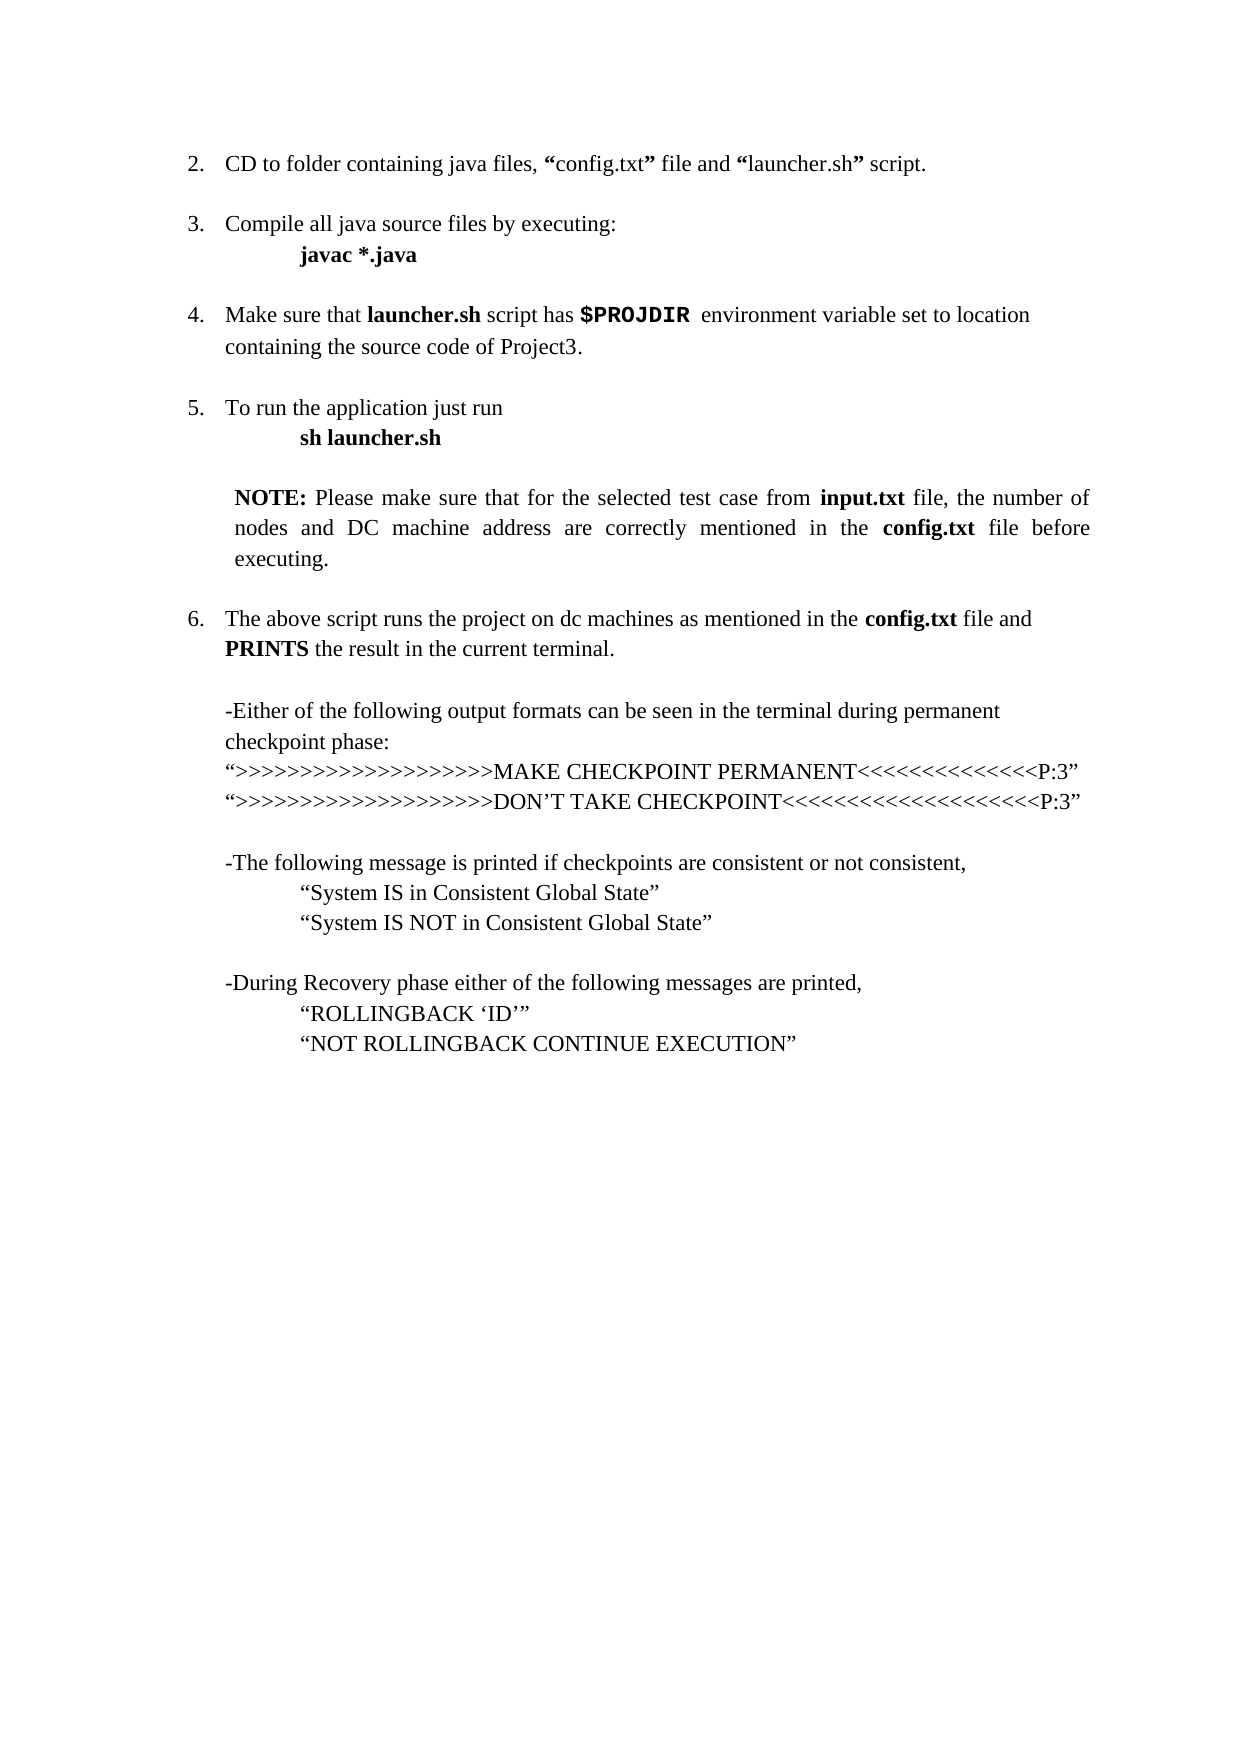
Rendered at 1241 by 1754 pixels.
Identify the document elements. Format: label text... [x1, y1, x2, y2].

list -During Recovery phase either of the following messages are printed, [225, 969, 1090, 996]
list CD to folder containing java files, “config.txt” file and “launcher.sh” script. [187, 150, 1090, 176]
list Compile all java source files by executing: [187, 210, 1090, 237]
list “NOT ROLLINGBACK CONTINUE EXECUTION” [225, 1030, 1090, 1056]
list The above script runs the project on dc machines as mentioned in the config.txt file and PRINTS the result in the current terminal. [187, 605, 1090, 662]
list NOTE: Please make sure that for the selected test case from input.txt file, the number of nodes and DC machine address are correctly mentioned in the config.txt file before executing. [234, 484, 1090, 571]
list “ROLLINGBACK ‘ID’” [225, 1000, 1090, 1026]
list Make sure that launcher.sh script has $PROJDIR environment variable set to location containing the source code of Project3. [187, 301, 1090, 359]
list “>>>>>>>>>>>>>>>>>>>>MAKE CHECKPOINT PERMANENT<<<<<<<<<<<<<<P:3” [225, 758, 1090, 784]
list sh launcher.sh [300, 424, 1090, 450]
list -Either of the following output formats can be seen in the terminal during permanent checkpoint phase: [225, 698, 1090, 754]
list -The following message is printed if checkpoints are consistent or not consistent, [225, 849, 1090, 875]
list “>>>>>>>>>>>>>>>>>>>>DON’T TAKE CHECKPOINT<<<<<<<<<<<<<<<<<<<<P:3” [225, 788, 1090, 814]
text “System IS in Consistent Global State” [225, 879, 1090, 905]
list javac *.java [225, 241, 1090, 267]
list “System IS NOT in Consistent Global State” [225, 909, 1090, 935]
list To run the application just run [187, 393, 1090, 420]
